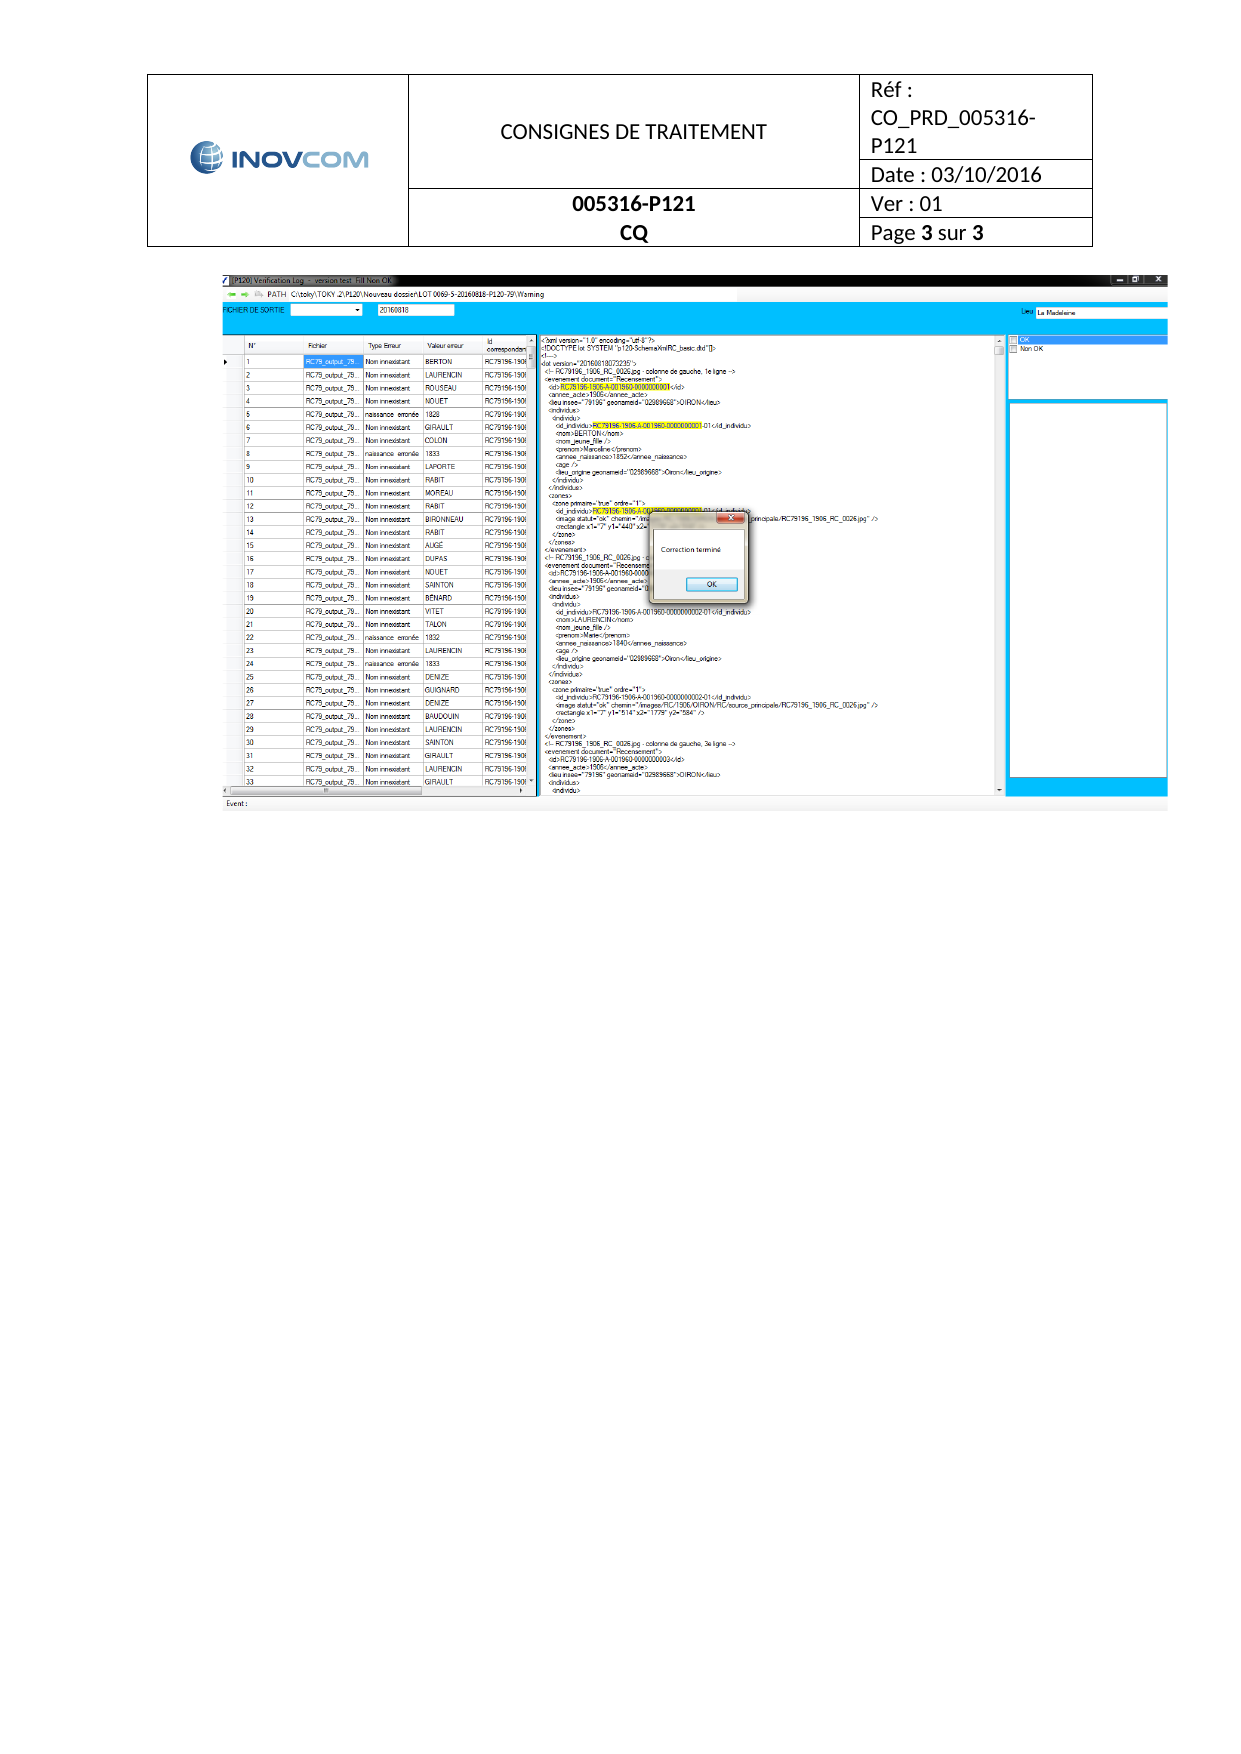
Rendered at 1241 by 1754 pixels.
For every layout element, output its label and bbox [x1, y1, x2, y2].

picture [222, 335, 1168, 811]
picture [379, 305, 454, 315]
picture [291, 304, 362, 315]
picture [1037, 308, 1168, 318]
picture [173, 86, 383, 235]
picture [222, 275, 1168, 301]
picture [1009, 335, 1168, 399]
picture [1010, 404, 1168, 777]
